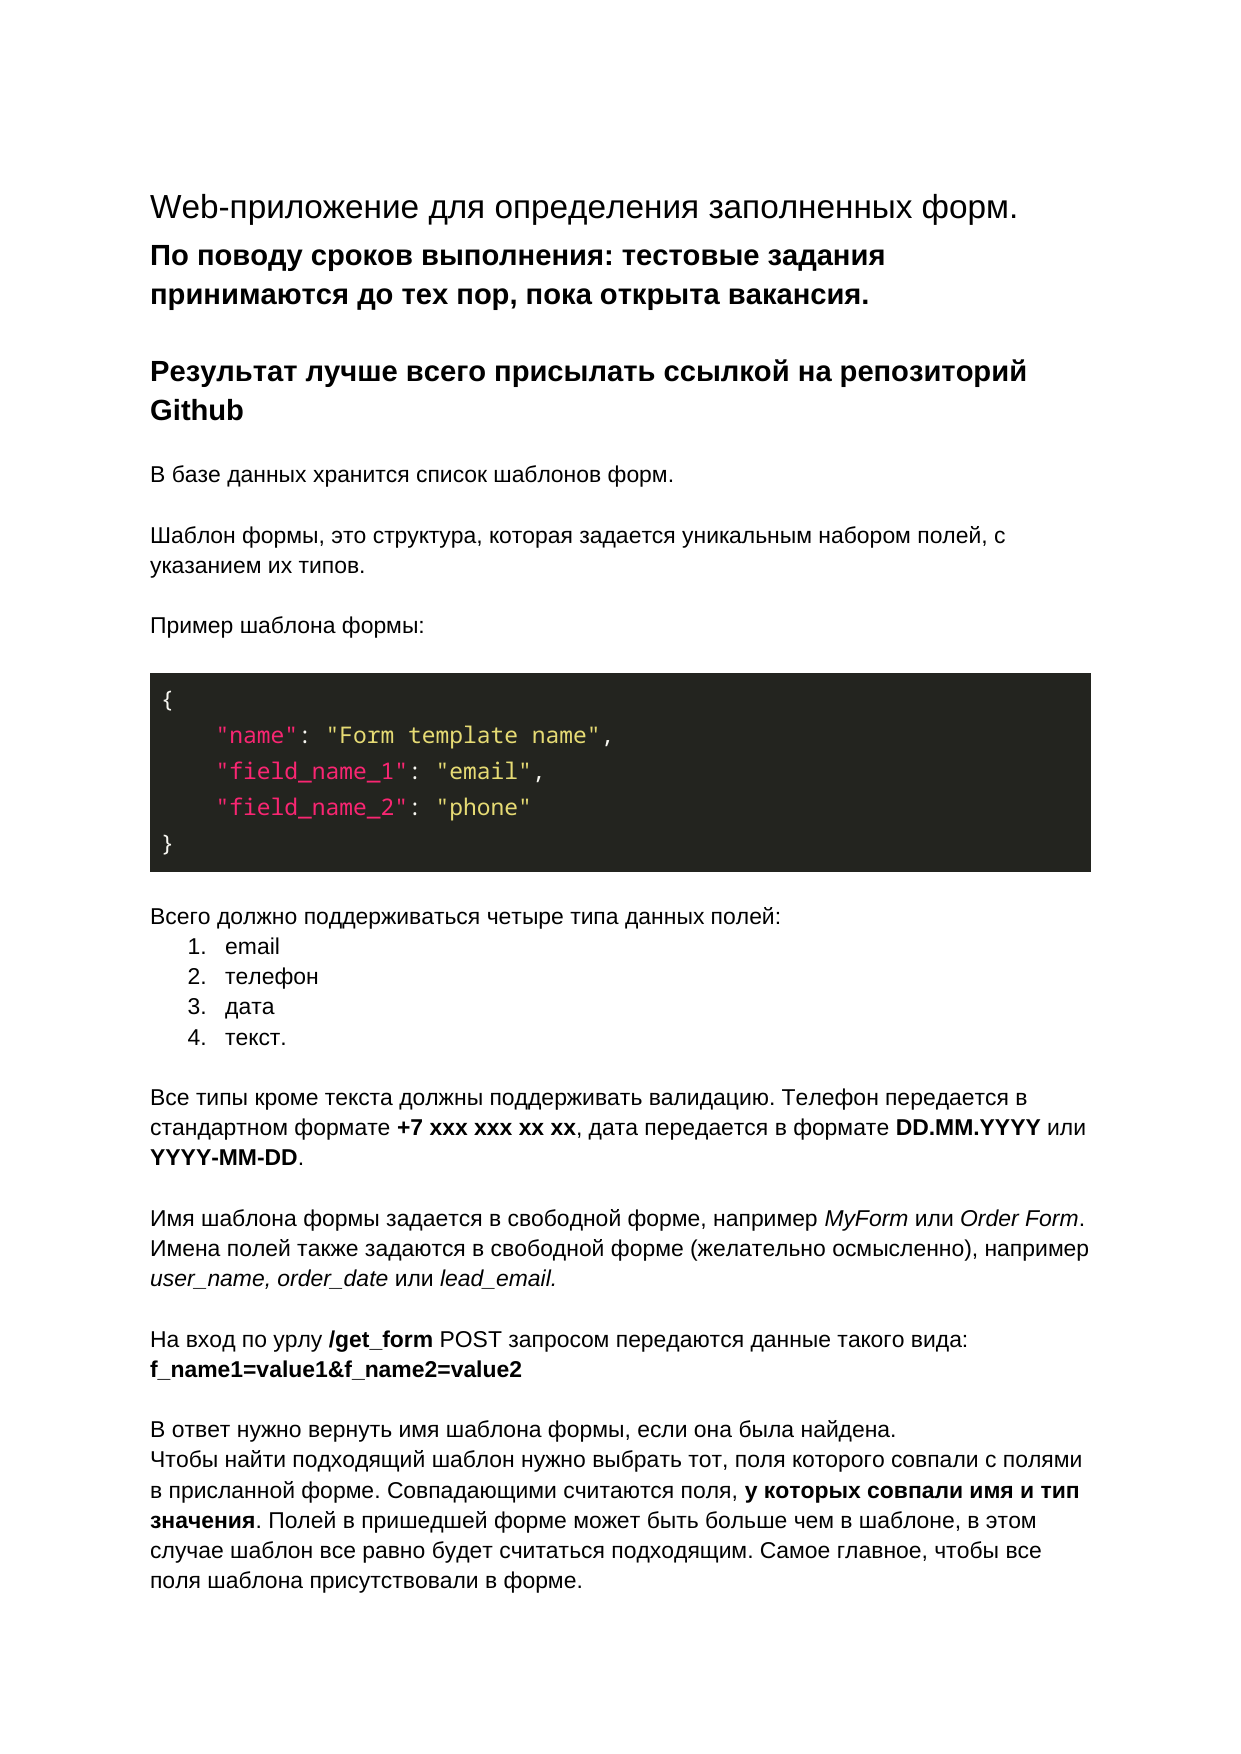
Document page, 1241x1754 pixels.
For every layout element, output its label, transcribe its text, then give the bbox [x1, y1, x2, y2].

text По поводу сроков выполнения: тестовые задания принимаются до тех пор, пока открыта вакансия. [150, 238, 1090, 311]
text Имя шаблона формы задается в свободной форме, например MyForm или Order Form. [150, 1205, 1090, 1231]
text Имена полей также задаются в свободной форме (желательно осмысленно), например user_name, order_date или lead_email. [150, 1235, 1090, 1292]
text Шаблон формы, это структура, которая задается уникальным набором полей, с указанием их типов. [150, 522, 1090, 578]
text f_name1=value1&f_name2=value2 [150, 1356, 1090, 1382]
text Всего должно поддерживаться четыре типа данных полей: [150, 903, 1090, 929]
list email [187, 933, 1090, 959]
text Чтобы найти подходящий шаблон нужно выбрать тот, поля которого совпали с полями в присланной форме. Совпадающими считаются поля, у которых совпали имя и тип значения. Полей в пришедшей форме может быть больше чем в шаблоне, в этом случае шаблон все равно будет считаться подходящим. Самое главное, чтобы все поля шаблона присутствовали в форме. [150, 1446, 1090, 1594]
list дата [187, 993, 1090, 1020]
text На вход по урлу /get_form POST запросом передаются данные такого вида: [150, 1326, 1090, 1352]
text Пример шаблона формы: [150, 612, 1090, 639]
text В ответ нужно вернуть имя шаблона формы, если она была найдена. [150, 1416, 1090, 1443]
subtitle Web-приложение для определения заполненных форм. [150, 187, 1090, 226]
table_header { "name": "Form template name", "field_name_1": "email", "field_name_2": "phone" } [150, 673, 1091, 872]
list текст. [187, 1023, 1090, 1050]
text Все типы кроме текста должны поддерживать валидацию. Телефон передается в стандартном формате +7 xxx xxx xx xx, дата передается в формате DD.MM.YYYY или YYYY-MM-DD. [150, 1084, 1090, 1171]
text В базе данных хранится список шаблонов форм. [150, 461, 1090, 488]
list телефон [187, 963, 1090, 989]
text Результат лучше всего присылать ссылкой на репозиторий Github [150, 354, 1090, 426]
